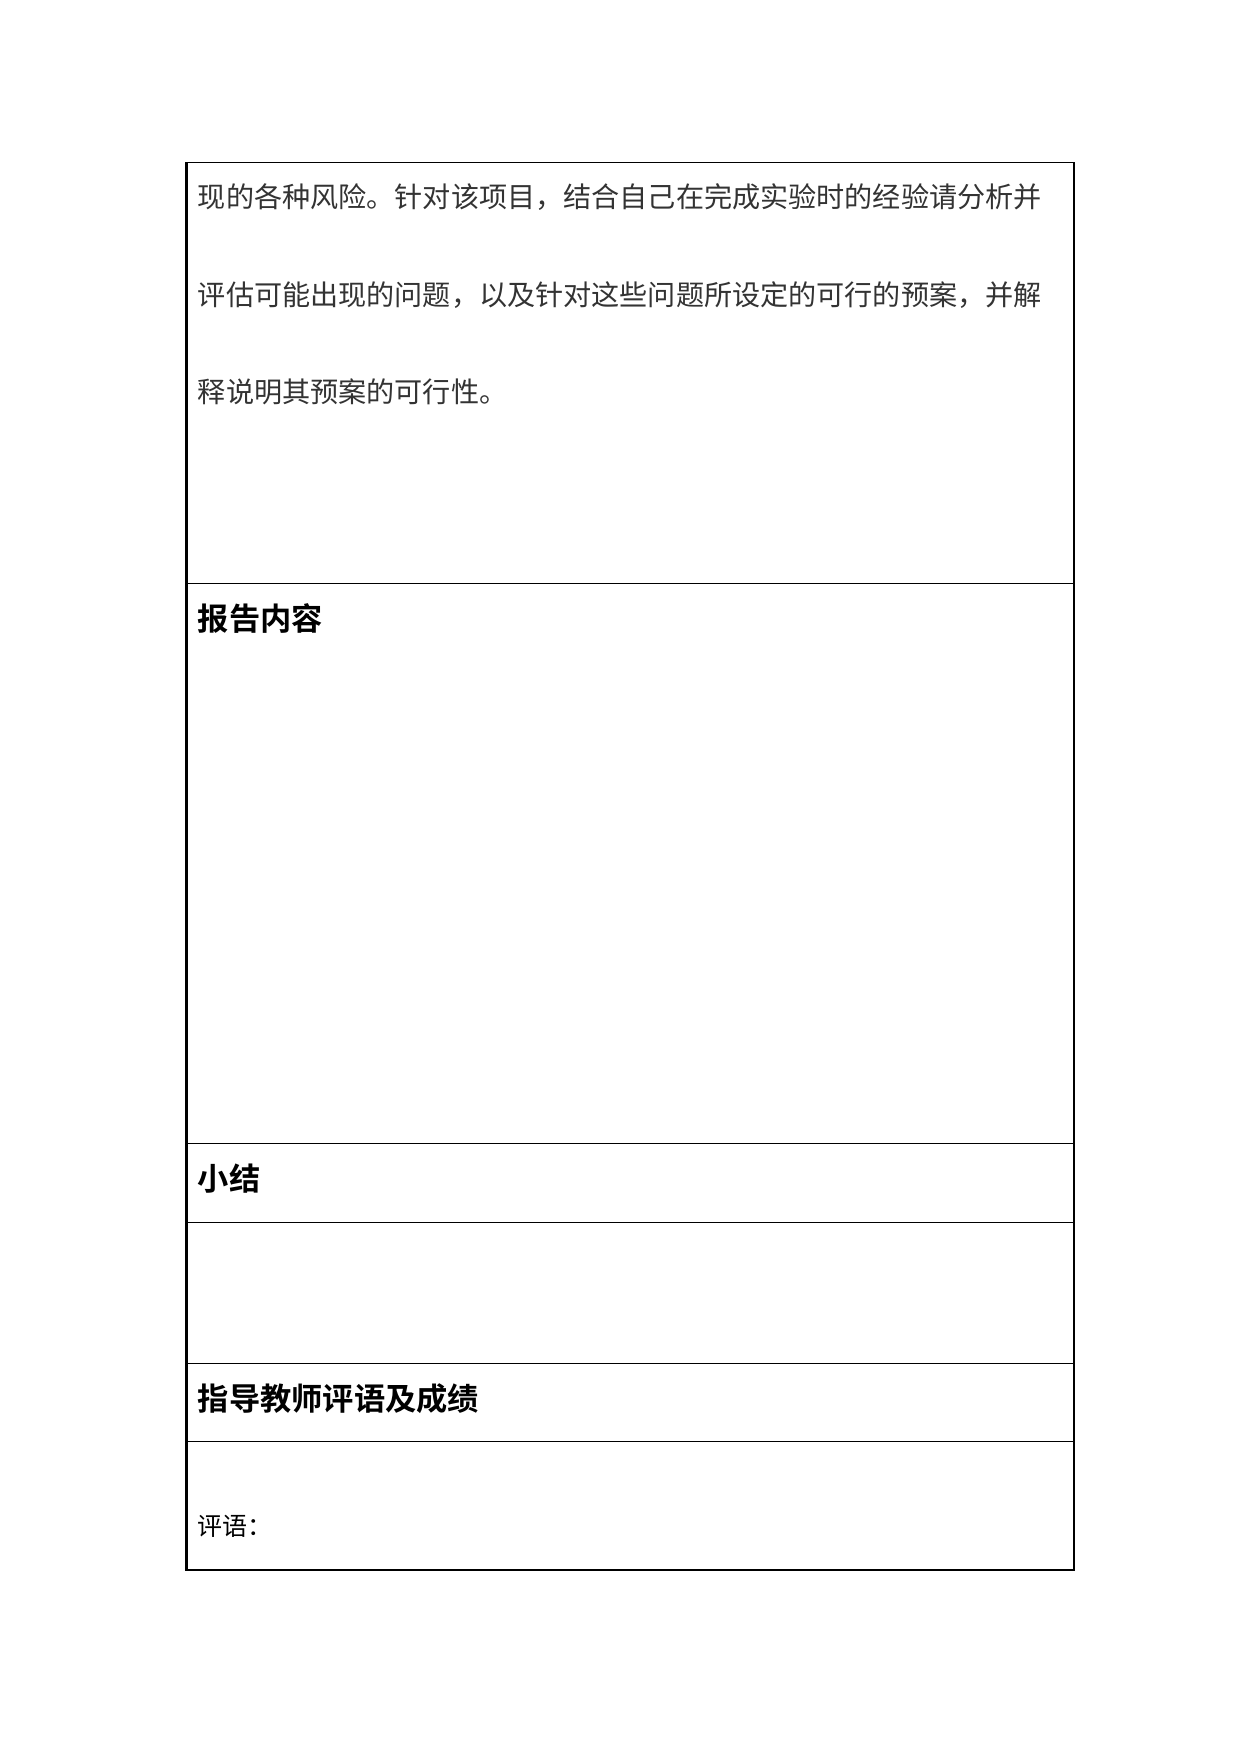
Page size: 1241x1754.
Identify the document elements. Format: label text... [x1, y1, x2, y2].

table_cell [188, 163, 1073, 583]
table_cell [188, 1223, 1073, 1363]
table_cell 指导教师评语及成绩 [188, 1364, 1073, 1441]
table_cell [188, 1442, 1073, 1569]
table_cell 报告内容 [188, 584, 1073, 1143]
table_cell 小结 [188, 1144, 1073, 1222]
